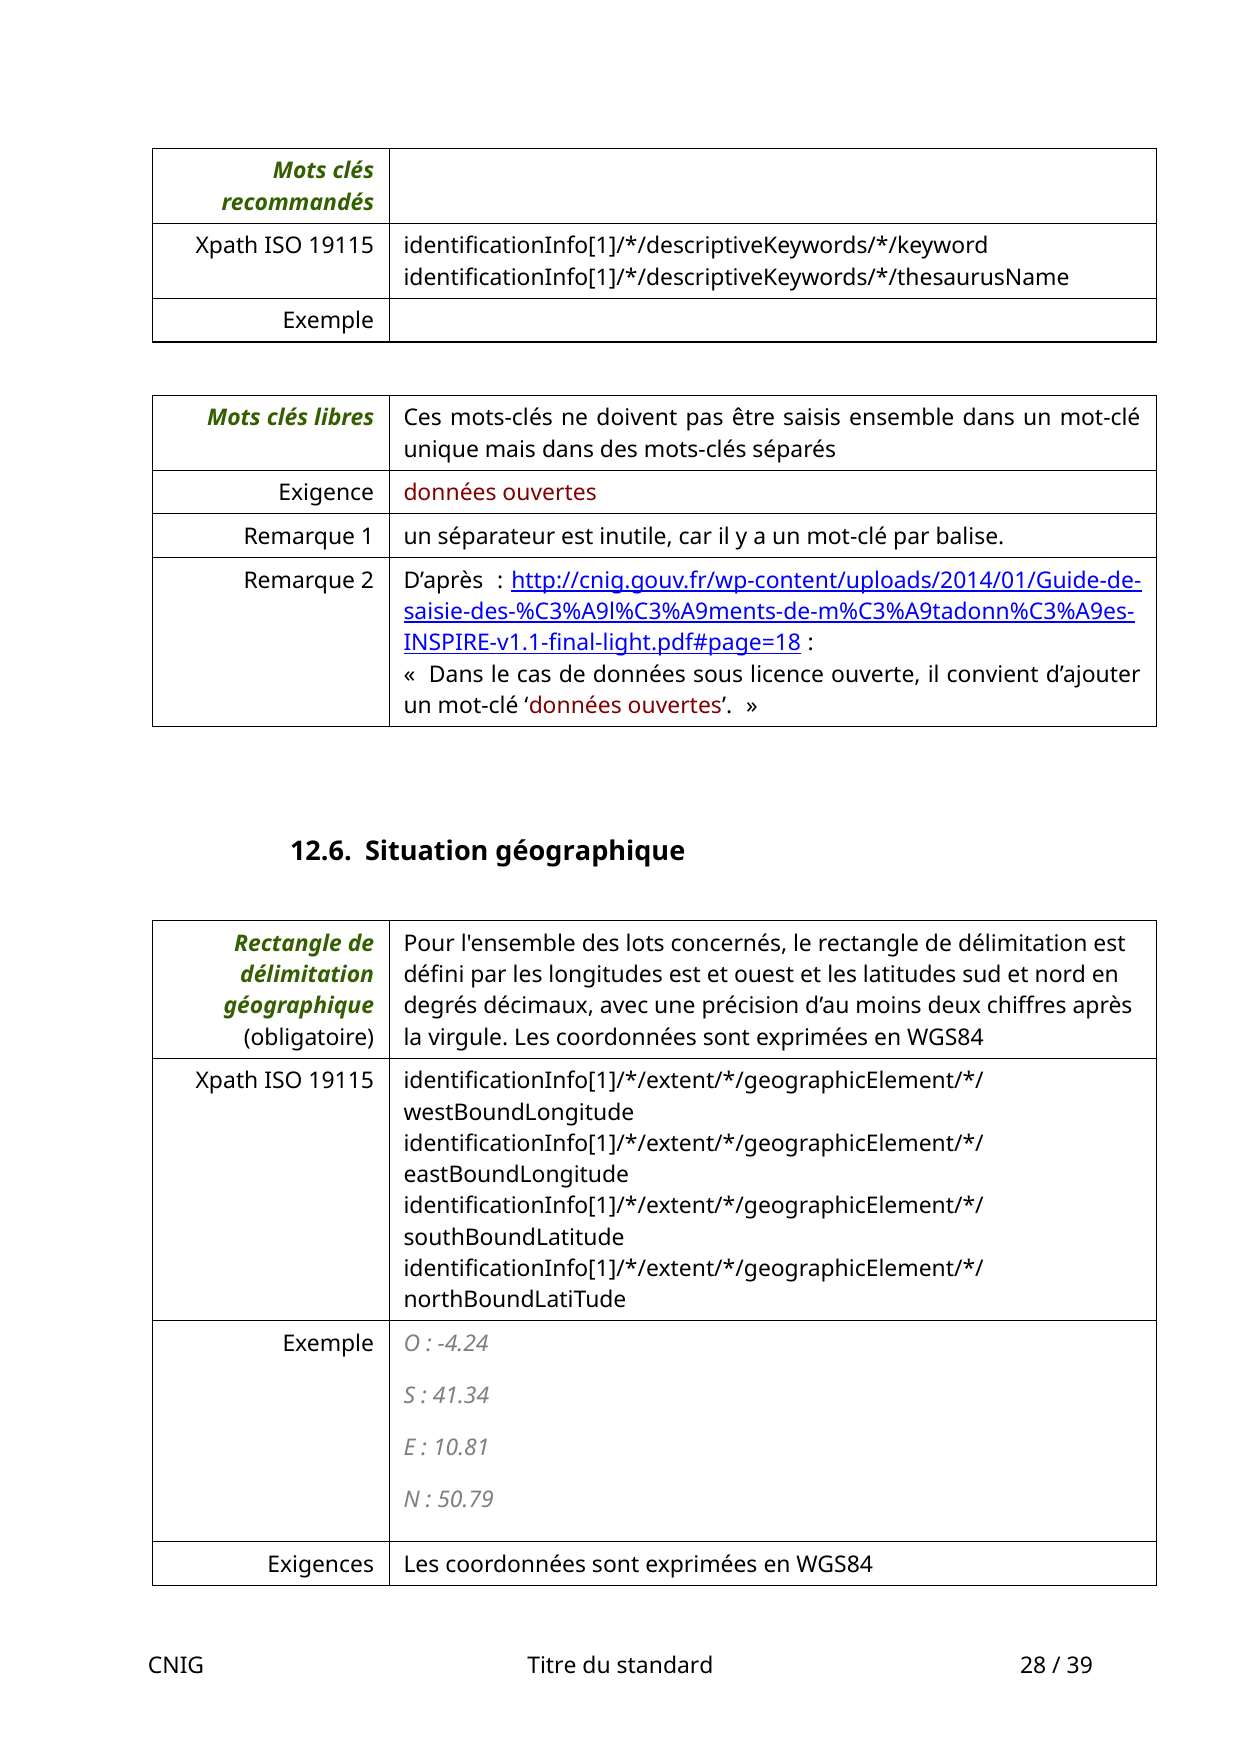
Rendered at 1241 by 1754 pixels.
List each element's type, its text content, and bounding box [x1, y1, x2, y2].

table_cell Remarque 2 [153, 558, 389, 726]
table_header Rectangle de délimitation géographique (obligatoire) [153, 921, 389, 1058]
table_cell O : -4.24 S : 41.34 E : 10.81 N : 50.79 [390, 1321, 1156, 1541]
table_cell [390, 299, 1156, 341]
table_header Ces mots-clés ne doivent pas être saisis ensemble dans un mot-clé unique mais dans des mots-clés séparés [390, 396, 1156, 469]
table_cell Exemple [153, 299, 389, 341]
table_cell D’après : http://cnig.gouv.fr/wp-content/uploads/2014/01/Guide-de-saisie-des-%C3%A9l%C3%A9ments-de-m%C3%A9tadonn%C3%A9es-INSPIRE-v1.1-final-light.pdf#page=18 : « Dans le cas de données sous licence ouverte, il convient d’ajouter un mot-clé ‘données ouvertes’. » [390, 558, 1156, 726]
table_cell Xpath ISO 19115 [153, 224, 389, 298]
table_cell identificationInfo[1]/*/extent/*/geographicElement/*/westBoundLongitude identificationInfo[1]/*/extent/*/geographicElement/*/eastBoundLongitude identificationInfo[1]/*/extent/*/geographicElement/*/southBoundLatitude identificationInfo[1]/*/extent/*/geographicElement/*/northBoundLatiTude [390, 1059, 1156, 1320]
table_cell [390, 224, 1156, 298]
table_header Mots clés recommandés [153, 149, 389, 223]
table_cell Remarque 1 [153, 514, 389, 557]
table_cell Exigences [153, 1542, 389, 1585]
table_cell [390, 1542, 1156, 1585]
table_cell Exigence [153, 471, 389, 513]
table_header [390, 149, 1156, 223]
table_cell données ouvertes [390, 471, 1156, 513]
table_header Pour l'ensemble des lots concernés, le rectangle de délimitation est défini par les longitudes est et ouest et les latitudes sud et nord en degrés décimaux, avec une précision d’au moins deux chiffres après la virgule. Les coordonnées sont exprimées en WGS84 [390, 921, 1156, 1058]
subtitle Situation géographique [290, 831, 1093, 868]
table_cell Exemple [153, 1321, 389, 1541]
table_cell Xpath ISO 19115 [153, 1059, 389, 1320]
table_header Mots clés libres [153, 396, 389, 469]
table_cell un séparateur est inutile, car il y a un mot-clé par balise. [390, 514, 1156, 557]
